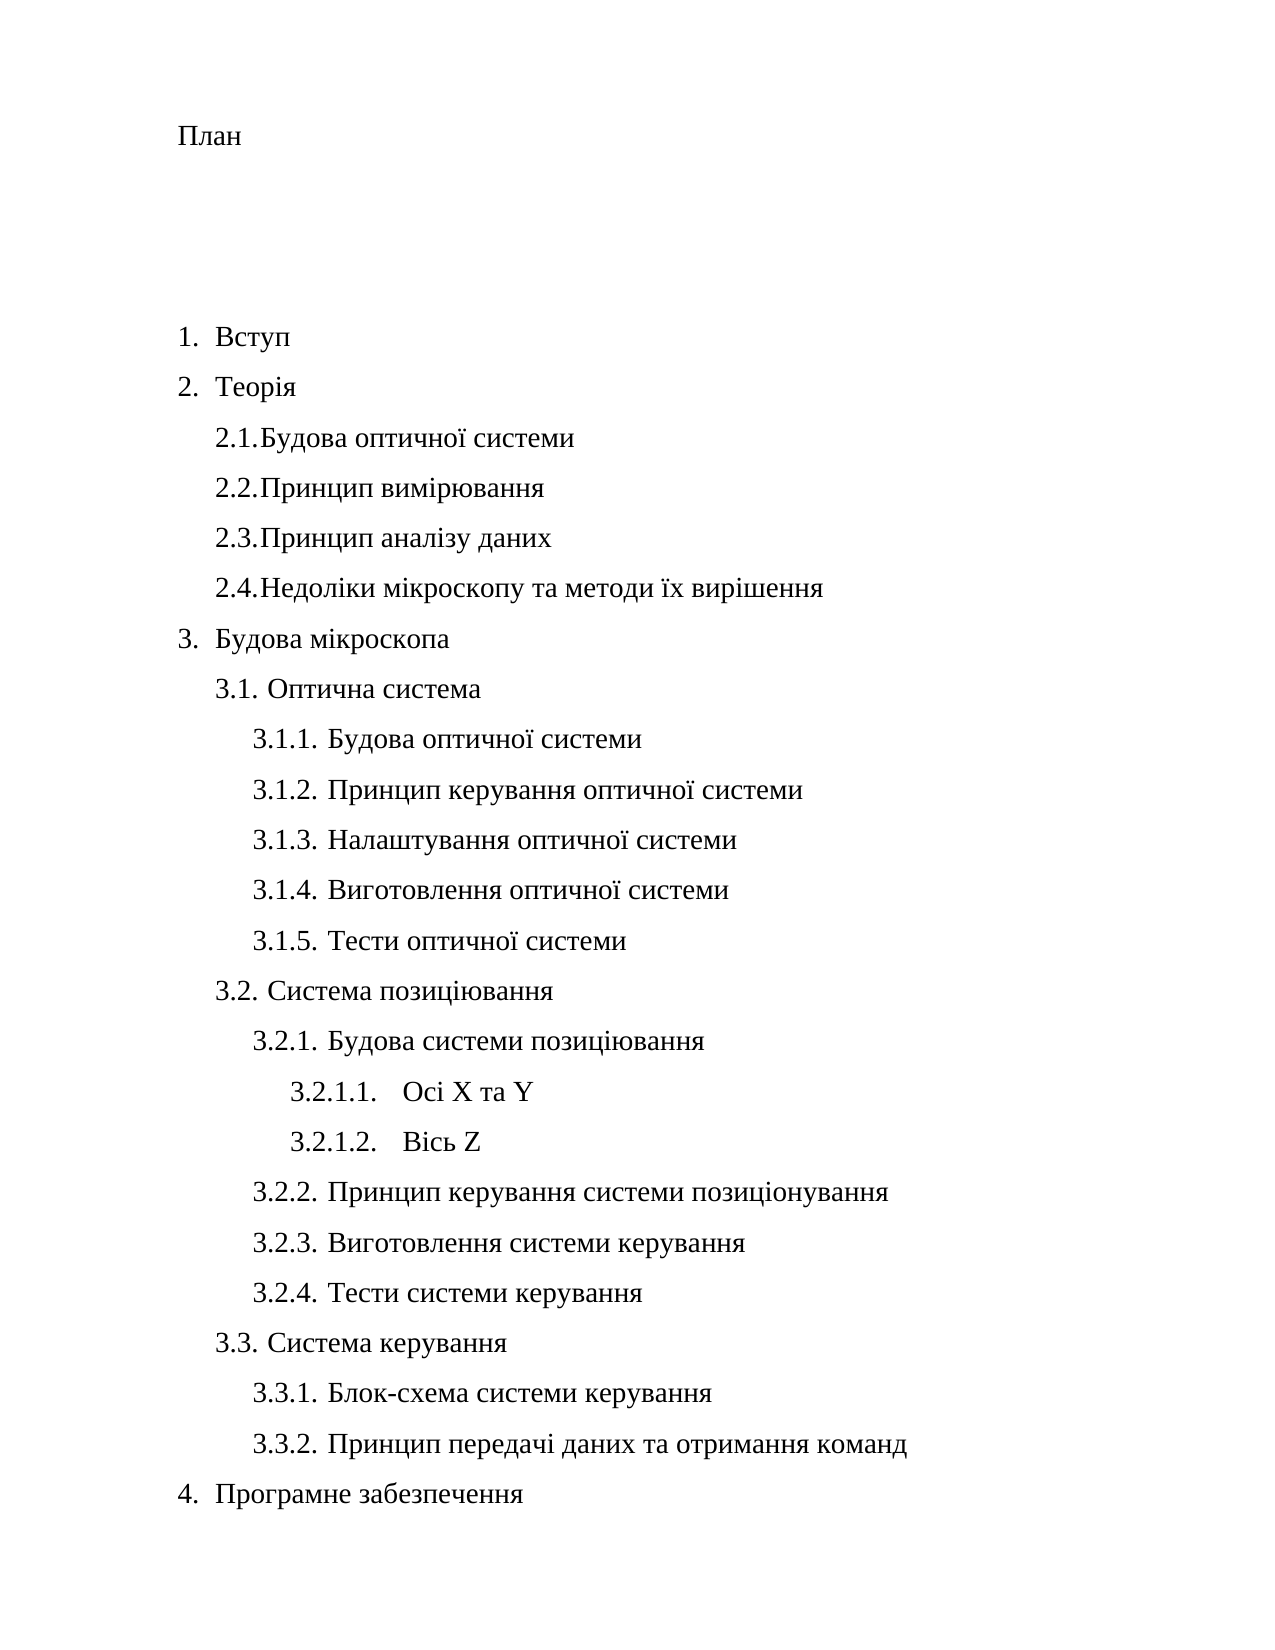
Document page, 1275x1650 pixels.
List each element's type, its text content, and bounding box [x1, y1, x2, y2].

list Будова мікроскопа [177, 621, 1186, 654]
list Будова оптичної системи [252, 722, 1186, 755]
list Принцип керування оптичної системи [252, 772, 1186, 805]
list Оптична система [215, 671, 1186, 705]
list Програмне забезпечення [177, 1476, 1186, 1510]
list Тести системи керування [252, 1275, 1186, 1308]
list Теорія [177, 369, 1186, 403]
list Принцип вимірювання [215, 470, 1186, 503]
list Система позиціювання [215, 973, 1186, 1007]
list Принцип передачі даних та отримання команд [252, 1426, 1186, 1459]
list Система керування [215, 1325, 1186, 1359]
list Вступ [177, 319, 1186, 353]
list Виготовлення оптичної системи [252, 872, 1186, 906]
list Налаштування оптичної системи [252, 822, 1186, 856]
list Вісь Z [290, 1124, 1186, 1158]
list Блок-схема системи керування [252, 1376, 1186, 1409]
list Принцип керування системи позиціонування [252, 1174, 1186, 1208]
list Принцип аналізу даних [215, 520, 1186, 554]
list Будова системи позиціювання [252, 1023, 1186, 1057]
list Недоліки мікроскопу та методи їх вирішення [215, 571, 1186, 604]
list Тести оптичної системи [252, 923, 1186, 956]
list Осі X та Y [290, 1074, 1186, 1107]
text План [177, 118, 1186, 152]
list Виготовлення системи керування [252, 1225, 1186, 1258]
list Будова оптичної системи [215, 420, 1186, 453]
